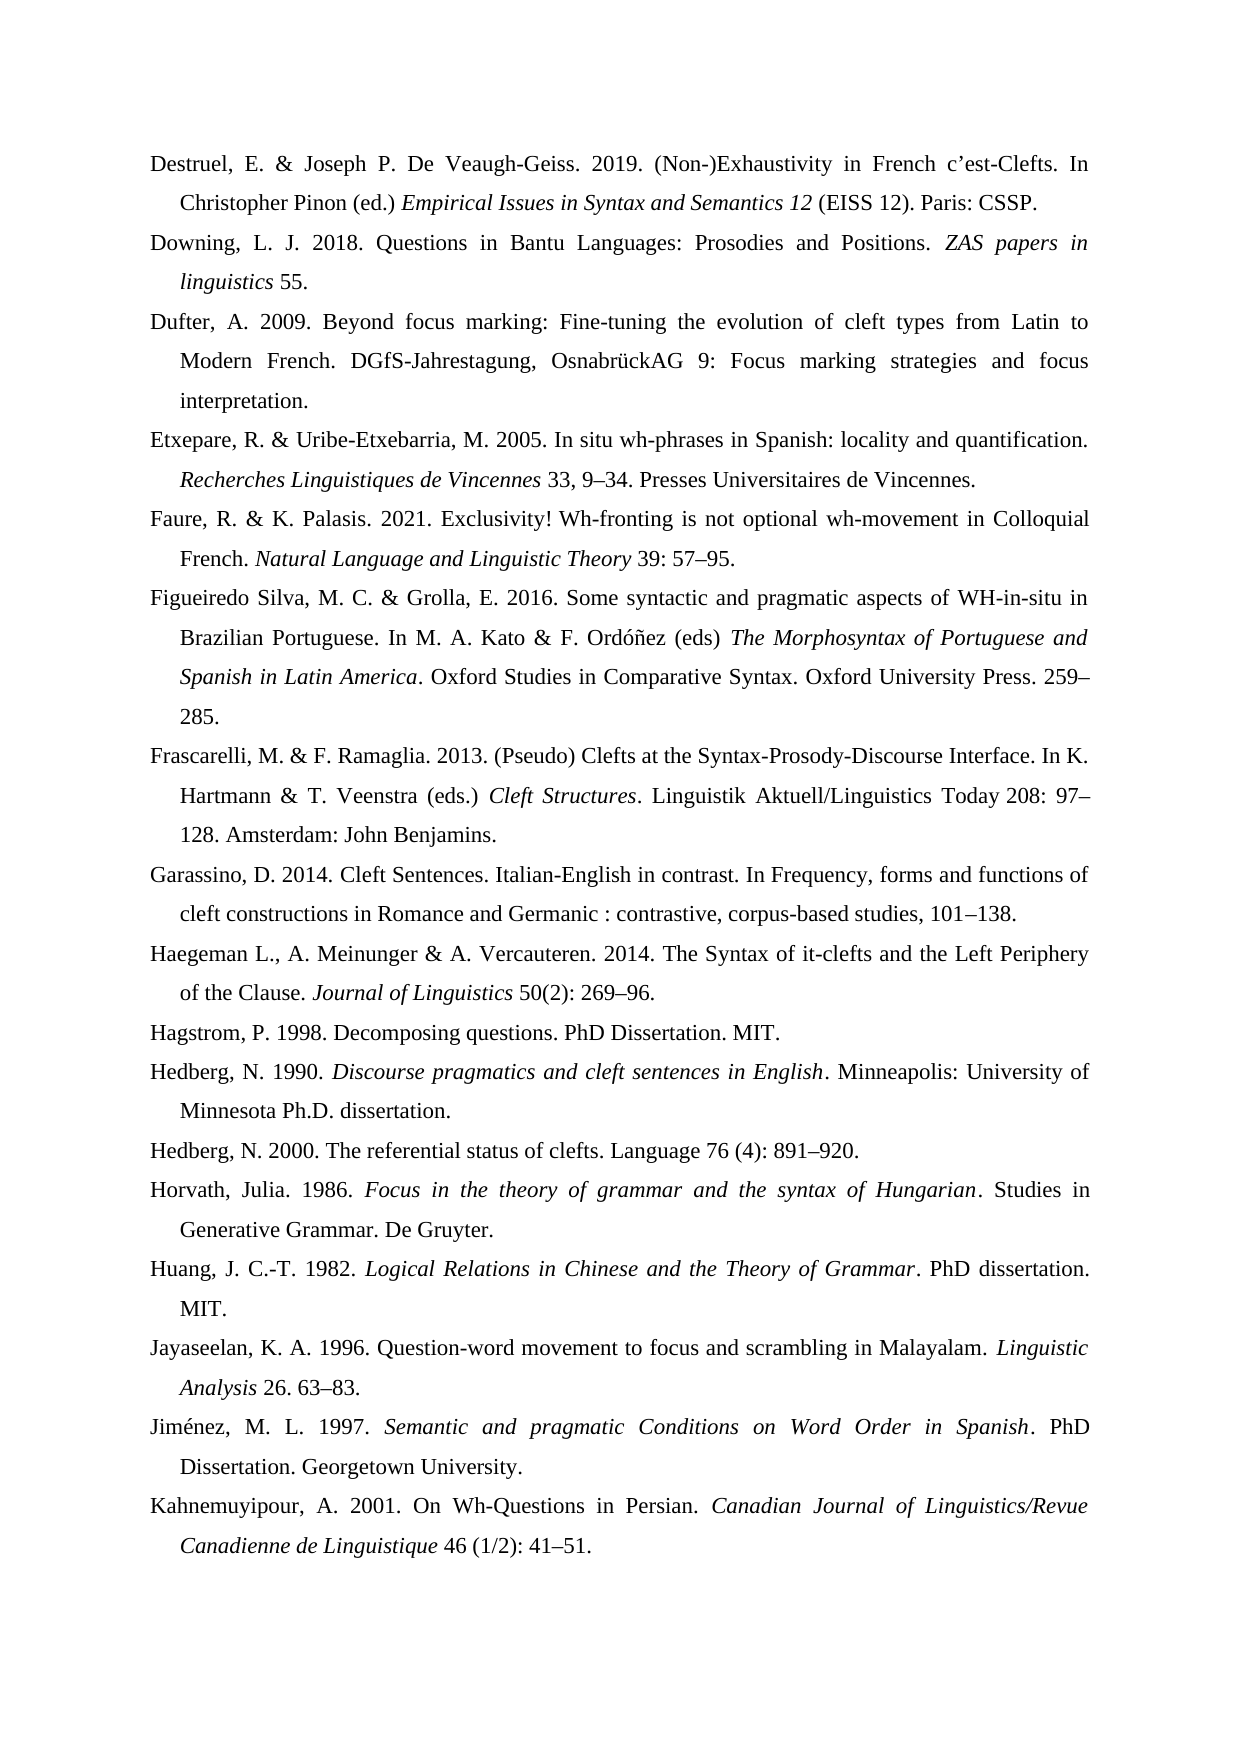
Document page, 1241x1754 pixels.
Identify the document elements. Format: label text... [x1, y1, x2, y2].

text Downing, L. J. 2018. Questions in Bantu Languages: Prosodies and Positions. ZAS papers in linguistics 55. [150, 229, 1090, 295]
text Hagstrom, P. 1998. Decomposing questions. PhD Dissertation. MIT. [150, 1018, 1090, 1045]
text Frascarelli, M. & F. Ramaglia. 2013. (Pseudo) Clefts at the Syntax-Prosody-Discourse Interface. In K. Hartmann & T. Veenstra (eds.) Cleft Structures. Linguistik Aktuell/Linguistics Today 208: 97–128. Amsterdam: John Benjamins. [150, 742, 1090, 847]
text Horvath, Julia. 1986. Focus in the theory of grammar and the syntax of Hungarian. Studies in Generative Grammar. De Gruyter. [150, 1176, 1090, 1242]
text Jayaseelan, K. A. 1996. Question-word movement to focus and scrambling in Malayalam. Linguistic Analysis 26. 63–83. [150, 1334, 1090, 1400]
text Dufter, A. 2009. Beyond focus marking: Fine-tuning the evolution of cleft types from Latin to Modern French. DGfS-Jahrestagung, OsnabrückAG 9: Focus marking strategies and focus interpretation. [150, 308, 1090, 413]
text Faure, R. & K. Palasis. 2021. Exclusivity! Wh-fronting is not optional wh-movement in Colloquial French. Natural Language and Linguistic Theory 39: 57–95. [150, 505, 1090, 571]
text Hedberg, N. 2000. The referential status of clefts. Language 76 (4): 891–920. [150, 1137, 1090, 1163]
text Hedberg, N. 1990. Discourse pragmatics and cleft sentences in English. Minneapolis: University of Minnesota Ph.D. dissertation. [150, 1058, 1090, 1124]
text Haegeman L., A. Meinunger & A. Vercauteren. 2014. The Syntax of it-clefts and the Left Periphery of the Clause. Journal of Linguistics 50(2): 269–96. [150, 939, 1090, 1005]
text Etxepare, R. & Uribe-Etxebarria, M. 2005. In situ wh-phrases in Spanish: locality and quantification. Recherches Linguistiques de Vincennes 33, 9–34. Presses Universitaires de Vincennes. [150, 426, 1090, 492]
text Kahnemuyipour, A. 2001. On Wh-Questions in Persian. Canadian Journal of Linguistics/Revue Canadienne de Linguistique 46 (1/2): 41–51. [150, 1492, 1090, 1558]
text Figueiredo Silva, M. C. & Grolla, E. 2016. Some syntactic and pragmatic aspects of WH-in-situ in Brazilian Portuguese. In M. A. Kato & F. Ordóñez (eds) The Morphosyntax of Portuguese and Spanish in Latin America. Oxford Studies in Comparative Syntax. Oxford University Press. 259–285. [150, 584, 1090, 729]
text Huang, J. C.-T. 1982. Logical Relations in Chinese and the Theory of Grammar. PhD dissertation. MIT. [150, 1255, 1090, 1321]
text Jiménez, M. L. 1997. Semantic and pragmatic Conditions on Word Order in Spanish. PhD Dissertation. Georgetown University. [150, 1413, 1090, 1479]
text Garassino, D. 2014. Cleft Sentences. Italian-English in contrast. In Frequency, forms and functions of cleft constructions in Romance and Germanic : contrastive, corpus-based studies, 101–138. [150, 861, 1090, 926]
